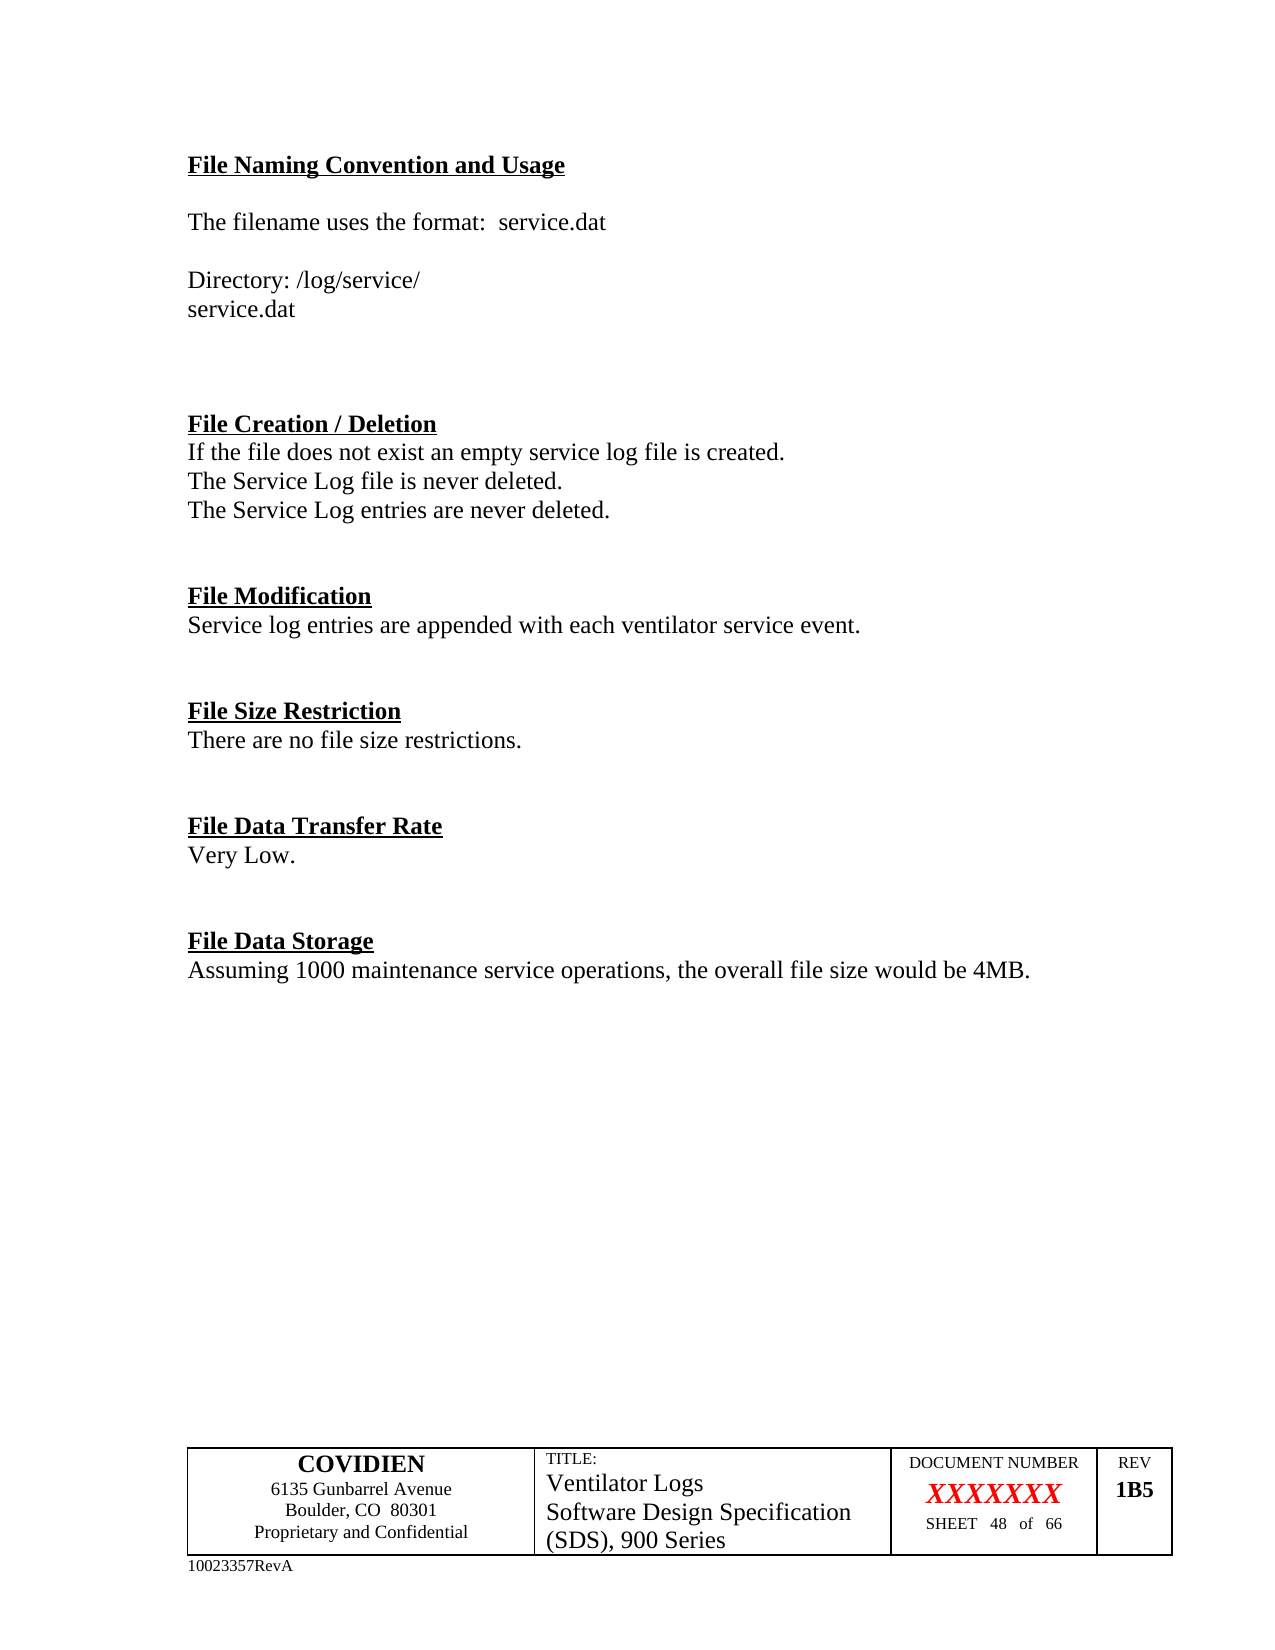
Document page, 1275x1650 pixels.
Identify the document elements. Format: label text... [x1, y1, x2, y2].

text File Naming Convention and Usage [187, 150, 1200, 179]
text The filename uses the format: service.dat [187, 207, 1200, 236]
text File Data Transfer Rate [187, 811, 1200, 840]
text If the file does not exist an empty service log file is created. [187, 437, 1200, 466]
text File Data Storage [187, 926, 1200, 955]
text Service log entries are appended with each ventilator service event. [187, 610, 1200, 639]
text File Creation / Deletion [187, 409, 1200, 437]
text File Size Restriction [187, 696, 1200, 725]
text Assuming 1000 maintenance service operations, the overall file size would be 4MB. [187, 955, 1200, 984]
text There are no file size restrictions. [187, 725, 1200, 754]
text File Modification [187, 581, 1200, 610]
text Very Low. [187, 840, 1200, 869]
text The Service Log entries are never deleted. [187, 495, 1200, 524]
text service.dat [187, 294, 1200, 322]
text Directory: /log/service/ [187, 265, 1200, 294]
text The Service Log file is never deleted. [187, 466, 1200, 495]
